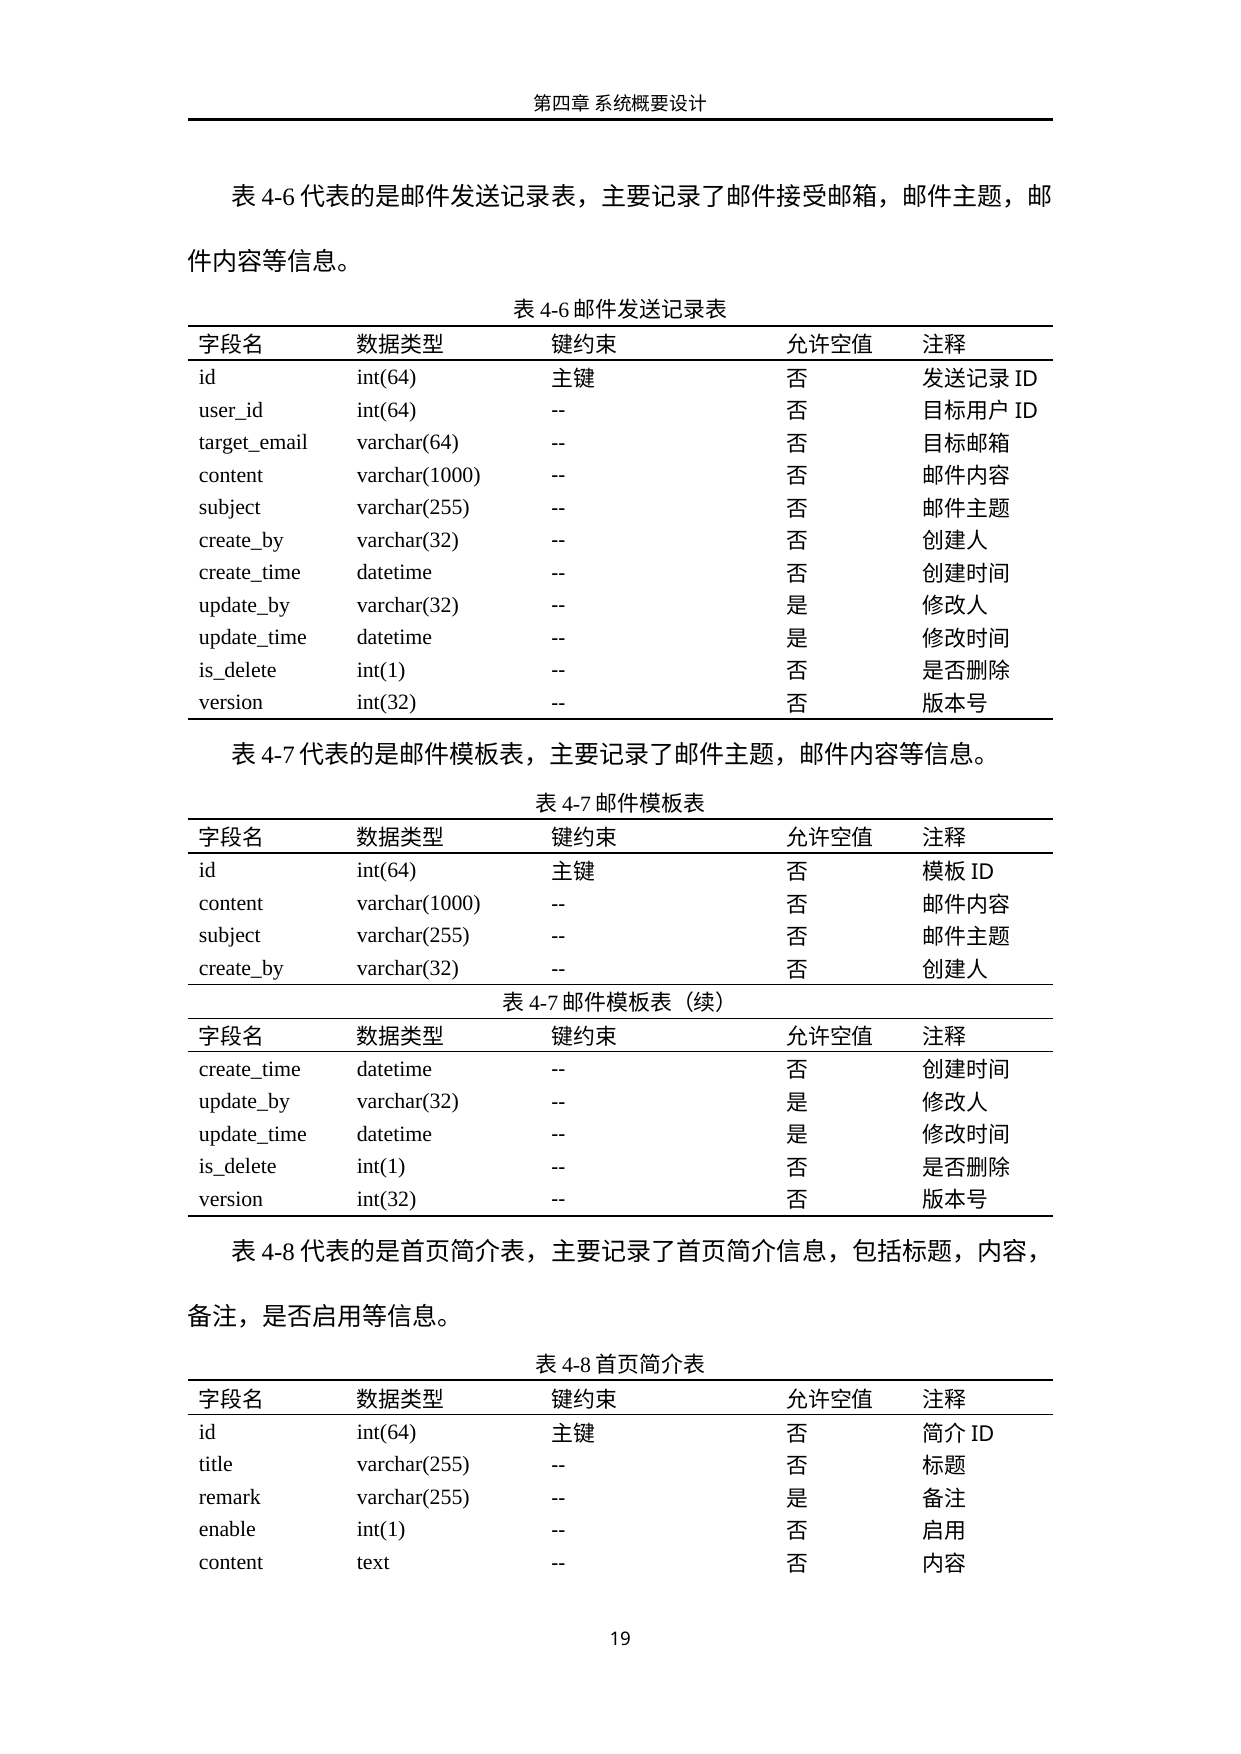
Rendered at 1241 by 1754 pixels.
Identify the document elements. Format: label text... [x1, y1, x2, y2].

table_cell enable [188, 1513, 345, 1545]
table_cell 邮件主题 [911, 919, 1053, 951]
table_cell int(32) [345, 1182, 540, 1214]
table_cell 主键 [540, 1415, 775, 1448]
text 表4-7代表的是邮件模板表，主要记录了邮件主题，邮件内容等信息。 [187, 720, 1053, 785]
table_header 字段名 [188, 327, 345, 359]
table_cell 版本号 [911, 686, 1053, 718]
table_cell datetime [345, 1052, 540, 1084]
table_cell 否 [775, 1052, 911, 1084]
table_cell -- [540, 653, 775, 686]
table_cell 主键 [540, 361, 775, 393]
table_cell 是 [775, 1117, 911, 1149]
table_header 键约束 [540, 1019, 775, 1051]
table_cell -- [540, 1085, 775, 1117]
table_header 数据类型 [345, 327, 540, 359]
table_cell create_time [188, 1052, 345, 1084]
text 表4-7邮件模板表 [187, 785, 1053, 818]
table_cell int(32) [345, 686, 540, 718]
table_cell id [188, 854, 345, 886]
table_cell 发送记录ID [911, 361, 1053, 393]
table_cell int(64) [345, 1415, 540, 1448]
table_cell 否 [775, 1182, 911, 1214]
table_cell -- [540, 686, 775, 718]
table_cell create_by [188, 523, 345, 556]
table_cell 版本号 [911, 1182, 1053, 1214]
table_cell -- [540, 523, 775, 556]
table_cell title [188, 1448, 345, 1480]
table_cell 邮件内容 [911, 458, 1053, 491]
table_cell int(1) [345, 653, 540, 686]
table_cell 创建时间 [911, 1052, 1053, 1084]
table_cell varchar(32) [345, 951, 540, 984]
table_cell 否 [775, 361, 911, 393]
table_cell 否 [775, 1150, 911, 1182]
table_cell 目标邮箱 [911, 426, 1053, 458]
table_header 字段名 [188, 1019, 345, 1051]
table_cell -- [540, 886, 775, 919]
table_cell update_time [188, 1117, 345, 1149]
table_cell is_delete [188, 1150, 345, 1182]
table_header 键约束 [540, 1381, 775, 1414]
table_cell varchar(255) [345, 1448, 540, 1480]
table_cell 否 [775, 919, 911, 951]
table_cell 是 [775, 588, 911, 621]
table_cell target_email [188, 426, 345, 458]
table_cell 否 [775, 1415, 911, 1448]
table_cell update_by [188, 588, 345, 621]
table_cell content [188, 458, 345, 491]
table_cell int(1) [345, 1150, 540, 1182]
table_cell 否 [775, 1448, 911, 1480]
table_cell -- [540, 588, 775, 621]
table_cell id [188, 1415, 345, 1448]
text 表4-8代表的是首页简介表，主要记录了首页简介信息，包括标题，内容，备注，是否启用等信息。 [187, 1217, 1053, 1347]
table_cell version [188, 1182, 345, 1214]
table_cell remark [188, 1480, 345, 1513]
table_cell 邮件主题 [911, 491, 1053, 523]
table_header 数据类型 [345, 1381, 540, 1414]
table_cell 修改时间 [911, 621, 1053, 653]
table_cell 创建时间 [911, 556, 1053, 588]
table_cell varchar(32) [345, 1085, 540, 1117]
table_header 注释 [911, 820, 1053, 852]
table_cell varchar(1000) [345, 886, 540, 919]
table_cell update_time [188, 621, 345, 653]
table_cell user_id [188, 393, 345, 426]
table_header 字段名 [188, 1381, 345, 1414]
table_cell -- [540, 1052, 775, 1084]
table_cell 否 [775, 523, 911, 556]
table_cell is_delete [188, 653, 345, 686]
table_cell varchar(255) [345, 491, 540, 523]
table_cell datetime [345, 556, 540, 588]
table_cell 模板ID [911, 854, 1053, 886]
table_cell -- [540, 1448, 775, 1480]
table_header 键约束 [540, 327, 775, 359]
table_cell varchar(255) [345, 1480, 540, 1513]
table_cell -- [540, 1513, 775, 1545]
table_cell -- [540, 1117, 775, 1149]
table_cell 否 [775, 951, 911, 984]
table_cell id [188, 361, 345, 393]
table_header 允许空值 [775, 1381, 911, 1414]
table_cell int(64) [345, 393, 540, 426]
table_header 字段名 [188, 820, 345, 852]
table_cell 邮件内容 [911, 886, 1053, 919]
table_cell 创建人 [911, 523, 1053, 556]
table_cell -- [540, 556, 775, 588]
table_cell 否 [775, 854, 911, 886]
table_cell create_by [188, 951, 345, 984]
table_cell varchar(32) [345, 588, 540, 621]
text 表4-6邮件发送记录表 [187, 292, 1053, 324]
table_cell -- [540, 919, 775, 951]
table_cell 备注 [911, 1480, 1053, 1513]
table_cell -- [540, 426, 775, 458]
table_cell 主键 [540, 854, 775, 886]
table_cell datetime [345, 1117, 540, 1149]
table_header 允许空值 [775, 820, 911, 852]
table_header 允许空值 [775, 327, 911, 359]
table_cell 是 [775, 1085, 911, 1117]
table_cell varchar(32) [345, 523, 540, 556]
table_cell 否 [775, 1545, 911, 1578]
table_cell 否 [775, 556, 911, 588]
table_cell -- [540, 458, 775, 491]
table_cell update_by [188, 1085, 345, 1117]
table_cell varchar(64) [345, 426, 540, 458]
table_cell 修改人 [911, 1085, 1053, 1117]
table_cell -- [540, 491, 775, 523]
table_cell 是否删除 [911, 1150, 1053, 1182]
table_cell 否 [775, 491, 911, 523]
table_cell text [345, 1545, 540, 1578]
table_cell subject [188, 491, 345, 523]
table_cell content [188, 886, 345, 919]
table_cell 是 [775, 1480, 911, 1513]
table_header 允许空值 [775, 1019, 911, 1051]
table_cell int(1) [345, 1513, 540, 1545]
table_cell -- [540, 621, 775, 653]
table_cell 否 [775, 1513, 911, 1545]
table_cell -- [540, 1150, 775, 1182]
table_cell -- [540, 1545, 775, 1578]
table_cell int(64) [345, 854, 540, 886]
table_cell 创建人 [911, 951, 1053, 984]
table_cell 否 [775, 886, 911, 919]
table_cell -- [540, 393, 775, 426]
table_header 注释 [911, 327, 1053, 359]
table_cell 是否删除 [911, 653, 1053, 686]
table_cell datetime [345, 621, 540, 653]
table_cell 否 [775, 426, 911, 458]
table_header 键约束 [540, 820, 775, 852]
table_header 注释 [911, 1019, 1053, 1051]
text 表4-8首页简介表 [187, 1347, 1053, 1379]
table_cell -- [540, 1480, 775, 1513]
table_cell 修改人 [911, 588, 1053, 621]
table_cell 修改时间 [911, 1117, 1053, 1149]
table_cell content [188, 1545, 345, 1578]
table_cell 启用 [911, 1513, 1053, 1545]
table_cell 内容 [911, 1545, 1053, 1578]
table_cell varchar(1000) [345, 458, 540, 491]
table_cell subject [188, 919, 345, 951]
table_header 注释 [911, 1381, 1053, 1414]
table_cell -- [540, 951, 775, 984]
table_cell 否 [775, 393, 911, 426]
table_cell 简介ID [911, 1415, 1053, 1448]
text 表4-7邮件模板表（续） [187, 985, 1053, 1017]
table_cell 标题 [911, 1448, 1053, 1480]
text 表4-6代表的是邮件发送记录表，主要记录了邮件接受邮箱，邮件主题，邮件内容等信息。 [187, 162, 1053, 292]
table_cell varchar(255) [345, 919, 540, 951]
table_cell -- [540, 1182, 775, 1214]
table_cell 否 [775, 686, 911, 718]
table_cell version [188, 686, 345, 718]
table_header 数据类型 [345, 1019, 540, 1051]
table_cell 否 [775, 458, 911, 491]
table_cell 否 [775, 653, 911, 686]
table_cell create_time [188, 556, 345, 588]
table_cell 是 [775, 621, 911, 653]
table_cell 目标用户ID [911, 393, 1053, 426]
table_cell int(64) [345, 361, 540, 393]
table_header 数据类型 [345, 820, 540, 852]
